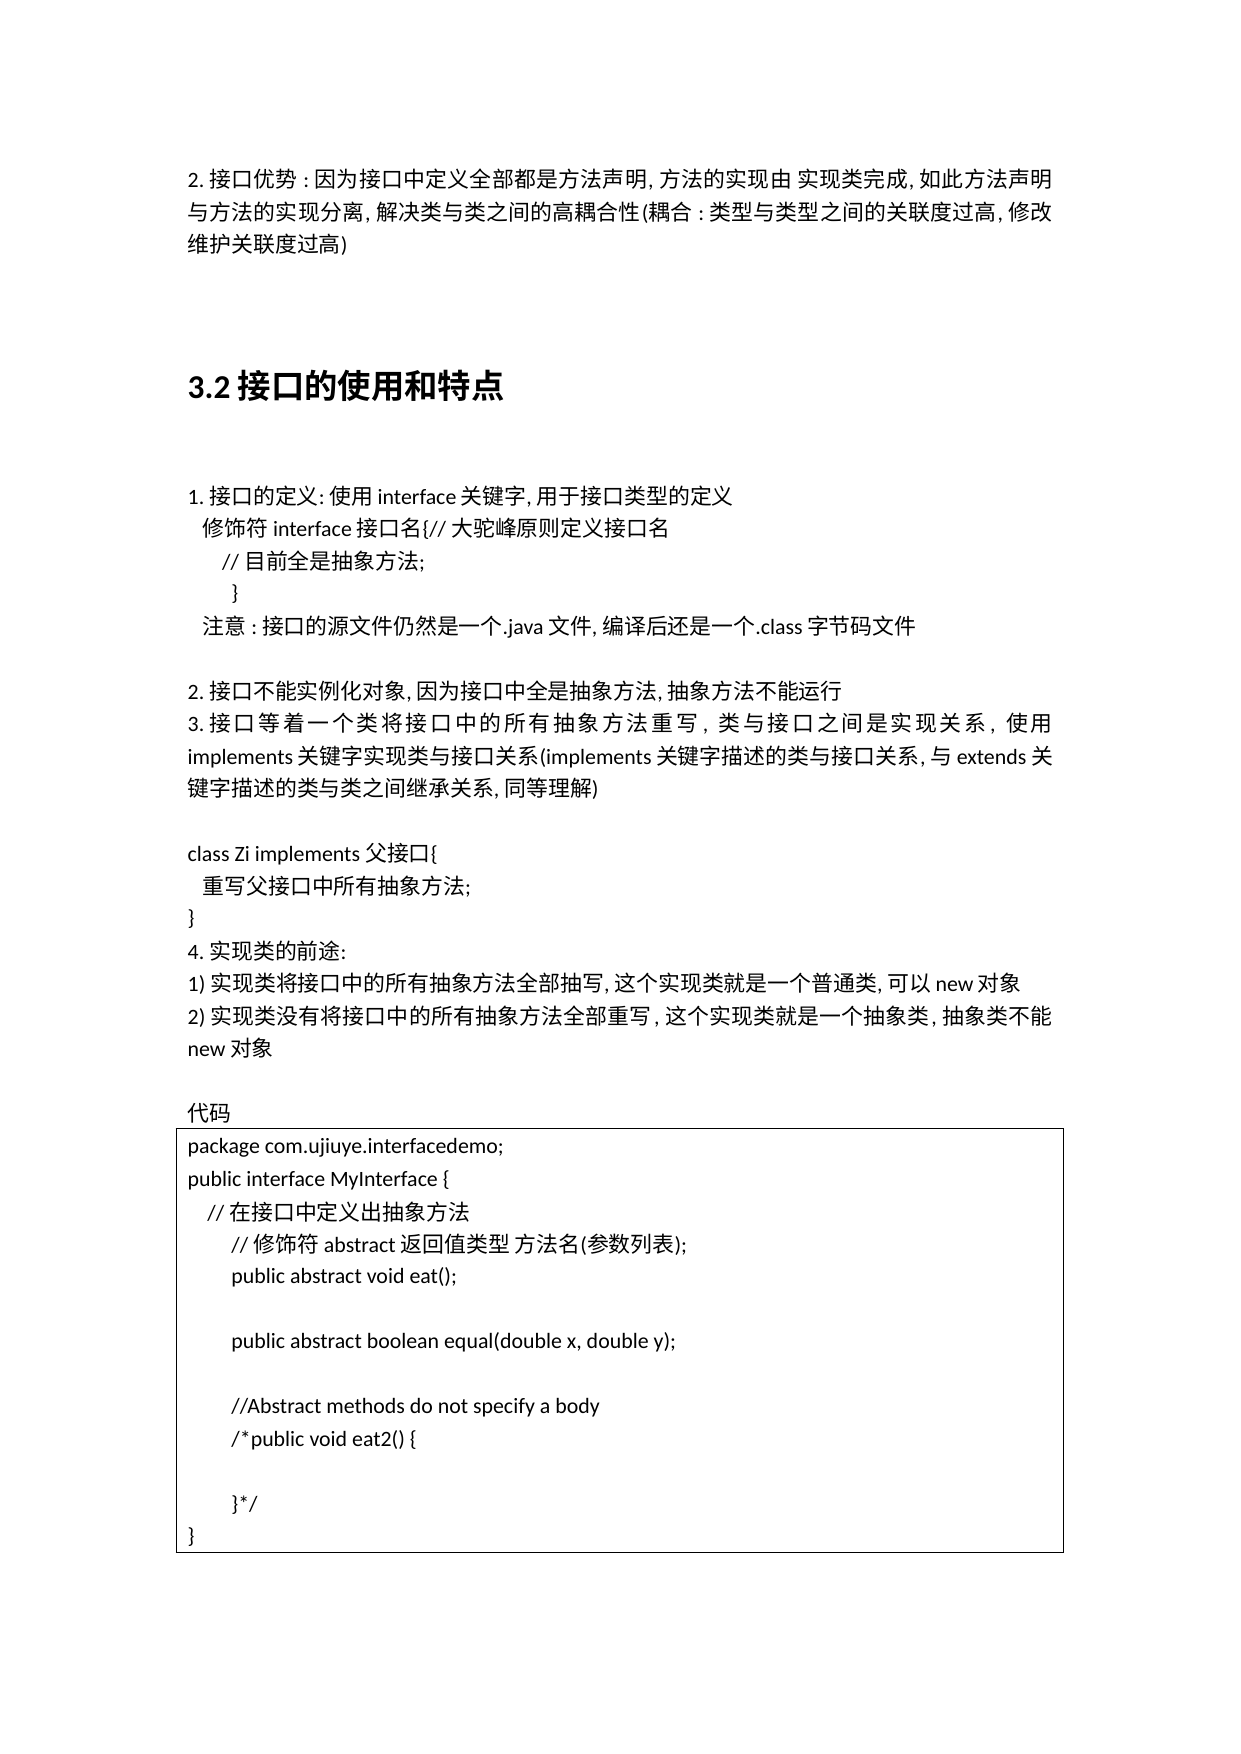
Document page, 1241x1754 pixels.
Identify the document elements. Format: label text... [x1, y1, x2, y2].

list 实现类没有将接口中的所有抽象方法全部重写, 这个实现类就是一个抽象类, 抽象类不能new对象 [187, 998, 1053, 1063]
text class Zi implements 父接口{ [187, 836, 1053, 868]
subtitle 接口的使用和特点 [187, 352, 1053, 417]
text } [187, 901, 1053, 933]
table_header package com.ujiuye.interfacedemo; public interface MyInterface { // 在接口中定义出抽象方法 // 修饰符 abstract 返回值类型 方法名(参数列表); public abstract void eat(); public abstract boolean equal(double x, double y); //Abstract methods do not specify a body /*public void eat2() { }*/ } [177, 1129, 1063, 1552]
list 接口不能实例化对象, 因为接口中全是抽象方法, 抽象方法不能运行 [187, 673, 1053, 706]
list 注意 : 接口的源文件仍然是一个.java文件, 编译后还是一个.class字节码文件 [187, 608, 1053, 641]
list 接口的定义: 使用interface关键字, 用于接口类型的定义 [187, 478, 1053, 511]
list 接口等着一个类将接口中的所有抽象方法重写, 类与接口之间是实现关系, 使用implements关键字实现类与接口关系(implements关键字描述的类与接口关系, 与extends关键字描述的类与类之间继承关系, 同等理解) [187, 706, 1053, 803]
list 接口优势 : 因为接口中定义全部都是方法声明, 方法的实现由 实现类完成, 如此方法声明与方法的实现分离, 解决类与类之间的高耦合性(耦合 : 类型与类型之间的关联度过高, 修改维护关联度过高) [187, 162, 1053, 259]
text 代码 [187, 1096, 1053, 1128]
list 实现类将接口中的所有抽象方法全部抽写, 这个实现类就是一个普通类, 可以new对象 [187, 966, 1053, 998]
list 修饰符 interface 接口名{// 大驼峰原则定义接口名 [187, 511, 1053, 543]
list 实现类的前途: [187, 933, 1053, 966]
list } [187, 576, 1053, 608]
list // 目前全是抽象方法; [187, 543, 1053, 576]
text 重写父接口中所有抽象方法; [187, 868, 1053, 901]
